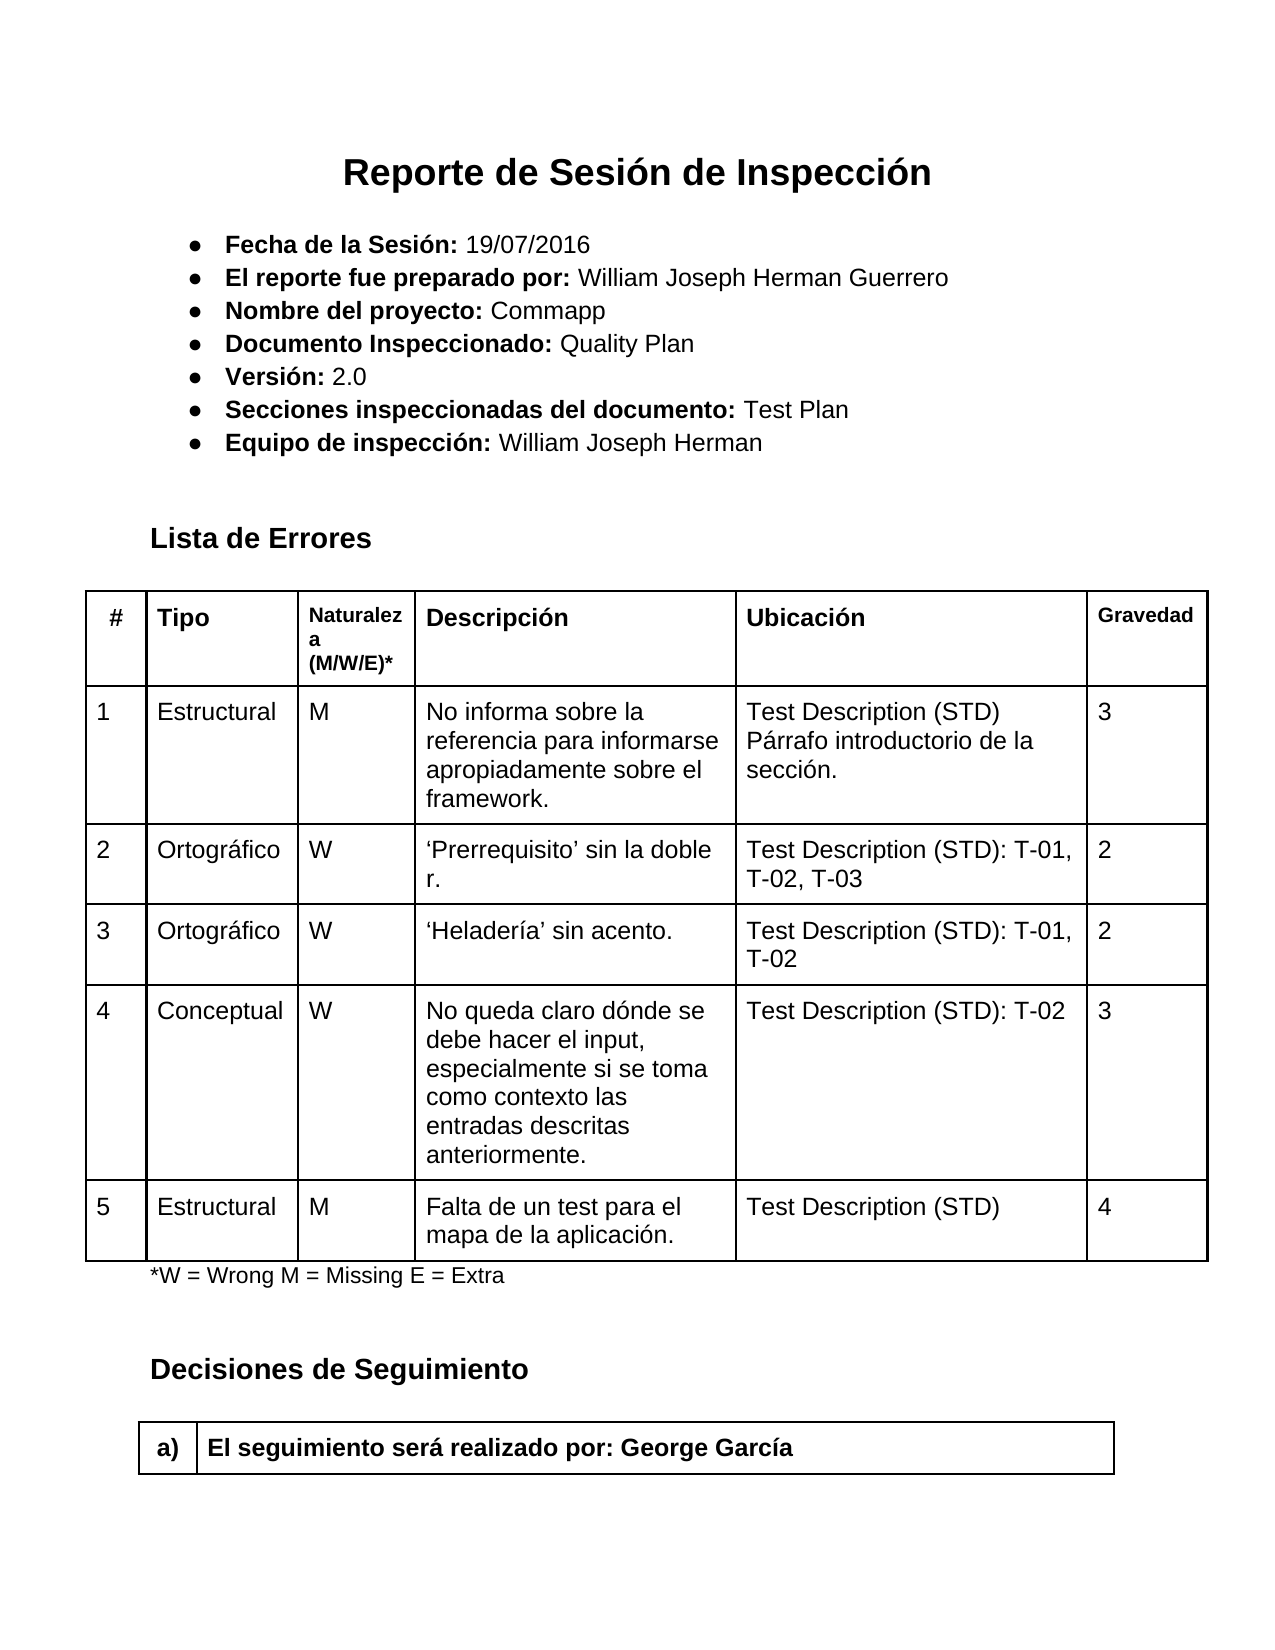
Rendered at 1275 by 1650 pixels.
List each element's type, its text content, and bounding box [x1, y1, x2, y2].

table_header # [87, 592, 145, 685]
table_cell W [299, 825, 414, 903]
table_cell 1 [87, 687, 145, 823]
list Documento Inspeccionado: Quality Plan [187, 329, 1125, 358]
table_cell Test Description (STD): T-02 [737, 986, 1086, 1179]
table_cell 2 [1088, 905, 1206, 984]
table_cell Test Description (STD) [737, 1181, 1086, 1259]
table_cell 3 [87, 905, 145, 984]
table_cell W [299, 986, 414, 1179]
list El reporte fue preparado por: William Joseph Herman Guerrero [187, 263, 1125, 292]
list Secciones inspeccionadas del documento: Test Plan [187, 395, 1125, 424]
table_cell Ortográfico [148, 825, 297, 903]
list Versión: 2.0 [187, 362, 1125, 391]
text *W = Wrong M = Missing E = Extra [150, 1262, 1125, 1288]
table_cell 4 [1088, 1181, 1206, 1259]
table_header El seguimiento será realizado por: George García [198, 1423, 1113, 1473]
table_header Descripción [416, 592, 735, 685]
table_cell No queda claro dónde se debe hacer el input, especialmente si se toma como contexto las entradas descritas anteriormente. [416, 986, 735, 1179]
table_cell Test Description (STD) Párrafo introductorio de la sección. [737, 687, 1086, 823]
table_cell Estructural [148, 687, 297, 823]
table_cell 2 [1088, 825, 1206, 903]
table_cell ‘Heladería’ sin acento. [416, 905, 735, 984]
table_cell No informa sobre la referencia para informarse apropiadamente sobre el framework. [416, 687, 735, 823]
table_cell W [299, 905, 414, 984]
text Reporte de Sesión de Inspección [150, 150, 1125, 193]
list Equipo de inspección: William Joseph Herman [187, 428, 1125, 457]
table_cell 5 [87, 1181, 145, 1259]
table_cell Estructural [148, 1181, 297, 1259]
text Lista de Errores [150, 521, 1125, 555]
table_cell 2 [87, 825, 145, 903]
table_cell Falta de un test para el mapa de la aplicación. [416, 1181, 735, 1259]
table_cell Ortográfico [148, 905, 297, 984]
list Nombre del proyecto: Commapp [187, 296, 1125, 324]
list Fecha de la Sesión: 19/07/2016 [187, 230, 1125, 258]
table_header Gravedad [1088, 592, 1206, 685]
table_cell M [299, 1181, 414, 1259]
table_cell Test Description (STD): T-01, T-02, T-03 [737, 825, 1086, 903]
table_cell 3 [1088, 687, 1206, 823]
table_cell Conceptual [148, 986, 297, 1179]
table_cell 3 [1088, 986, 1206, 1179]
table_header a) [140, 1423, 196, 1473]
table_header Tipo [148, 592, 297, 685]
table_cell M [299, 687, 414, 823]
table_cell Test Description (STD): T-01, T-02 [737, 905, 1086, 984]
table_cell 4 [87, 986, 145, 1179]
table_header Ubicación [737, 592, 1086, 685]
text Decisiones de Seguimiento [150, 1352, 1125, 1386]
table_header Naturaleza (M/W/E)* [299, 592, 414, 685]
table_cell ‘Prerrequisito’ sin la doble r. [416, 825, 735, 903]
